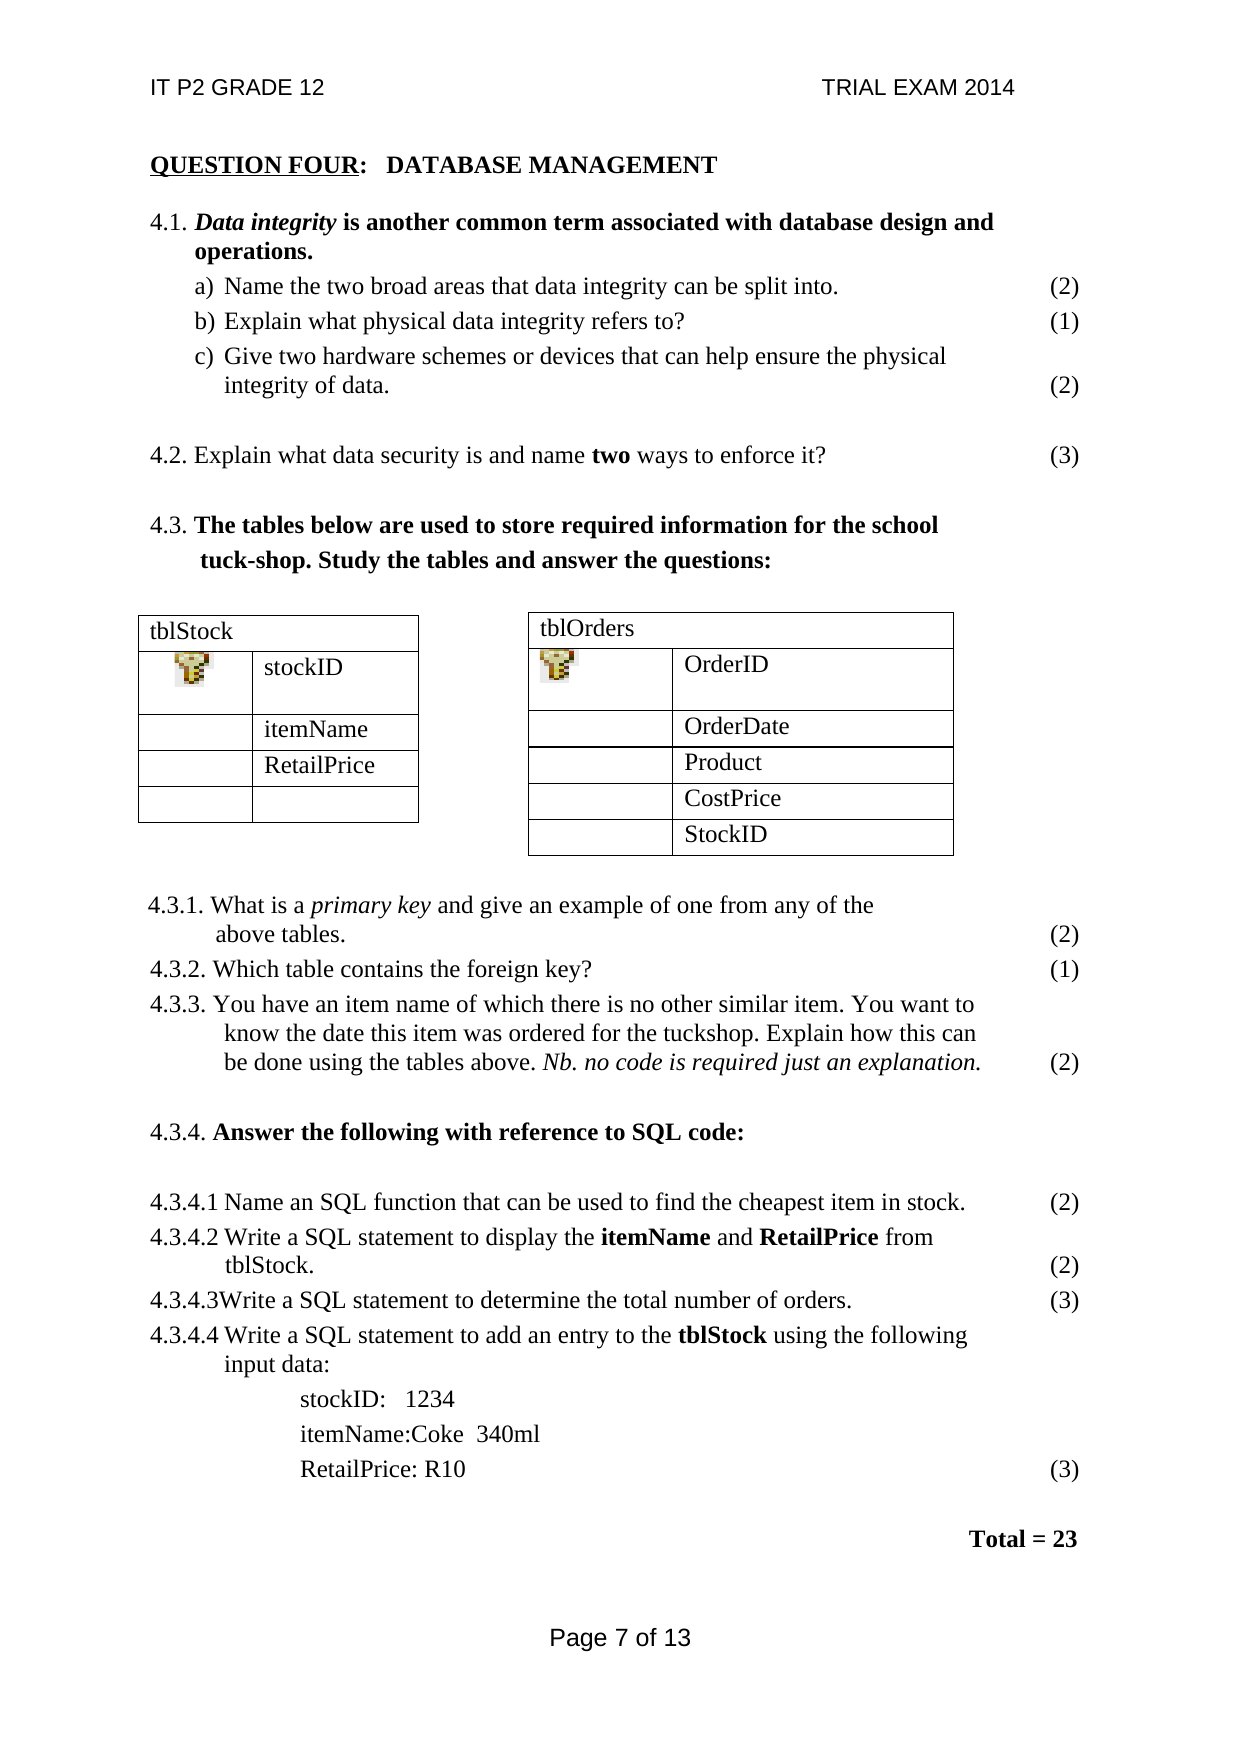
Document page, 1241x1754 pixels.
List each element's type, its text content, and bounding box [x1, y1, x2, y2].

text 4.3. The tables below are used to store required information for the school [150, 510, 1090, 539]
table_cell [529, 711, 672, 746]
text 4.3.1. What is a primary key and give an example of one from any of the above tables. (2) [135, 891, 1090, 948]
table_cell OrderDate [673, 711, 953, 746]
table_cell RetailPrice [253, 751, 418, 786]
text Total = 23 [825, 1524, 1090, 1553]
text a) Name the two broad areas that data integrity can be split into. (2) [150, 271, 1090, 300]
table_cell [529, 784, 672, 818]
text 4.1. Data integrity is another common term associated with database design and operations. [150, 207, 1090, 265]
text tuck-shop. Study the tables and answer the questions: [150, 545, 1090, 574]
table_cell StockID [673, 820, 953, 854]
table_cell [139, 787, 252, 822]
text 4.3.4.2 Write a SQL statement to display the itemName and RetailPrice from tblStock. (2) [150, 1222, 1090, 1279]
table_cell stockID [253, 652, 418, 713]
text RetailPrice: R10 (3) [150, 1454, 1090, 1483]
text 4.3.3. You have an item name of which there is no other similar item. You want to know the date this item was ordered for the tuckshop. Explain how this can be done using the tables above. Nb. no code is required just an explanation. (2) [150, 989, 1090, 1076]
table_cell [253, 787, 418, 822]
text stockID: 1234 [150, 1384, 1090, 1413]
table_cell itemName [253, 715, 418, 749]
table_cell [529, 748, 672, 782]
text 4.3.4.4 Write a SQL statement to add an entry to the tblStock using the following input data: [150, 1321, 1090, 1378]
table_cell OrderID [673, 649, 953, 710]
text 4.3.2. Which table contains the foreign key? (1) [150, 954, 1090, 983]
table_cell [529, 649, 672, 710]
table_cell [139, 715, 252, 749]
table_cell [139, 751, 252, 786]
text itemName:Coke 340ml [150, 1419, 1090, 1448]
text b) Explain what physical data integrity refers to? (1) [150, 306, 1090, 335]
table_cell CostPrice [673, 784, 953, 818]
table_cell [139, 652, 252, 713]
table_header tblStock [139, 616, 418, 651]
text 4.2. Explain what data security is and name two ways to enforce it? (3) [150, 440, 1090, 469]
text 4.3.4. Answer the following with reference to SQL code: [150, 1117, 1090, 1146]
table_header tblOrders [529, 613, 953, 648]
table_cell Product [673, 748, 953, 782]
text 4.3.4.1 Name an SQL function that can be used to find the cheapest item in stock. (2) [150, 1187, 1090, 1216]
table_cell [529, 820, 672, 854]
text c) Give two hardware schemes or devices that can help ensure the physical integrity of data. (2) [150, 341, 1090, 399]
text QUESTION FOUR: DATABASE MANAGEMENT [150, 150, 1090, 179]
text 4.3.4.3Write a SQL statement to determine the total number of orders. (3) [150, 1286, 1090, 1314]
